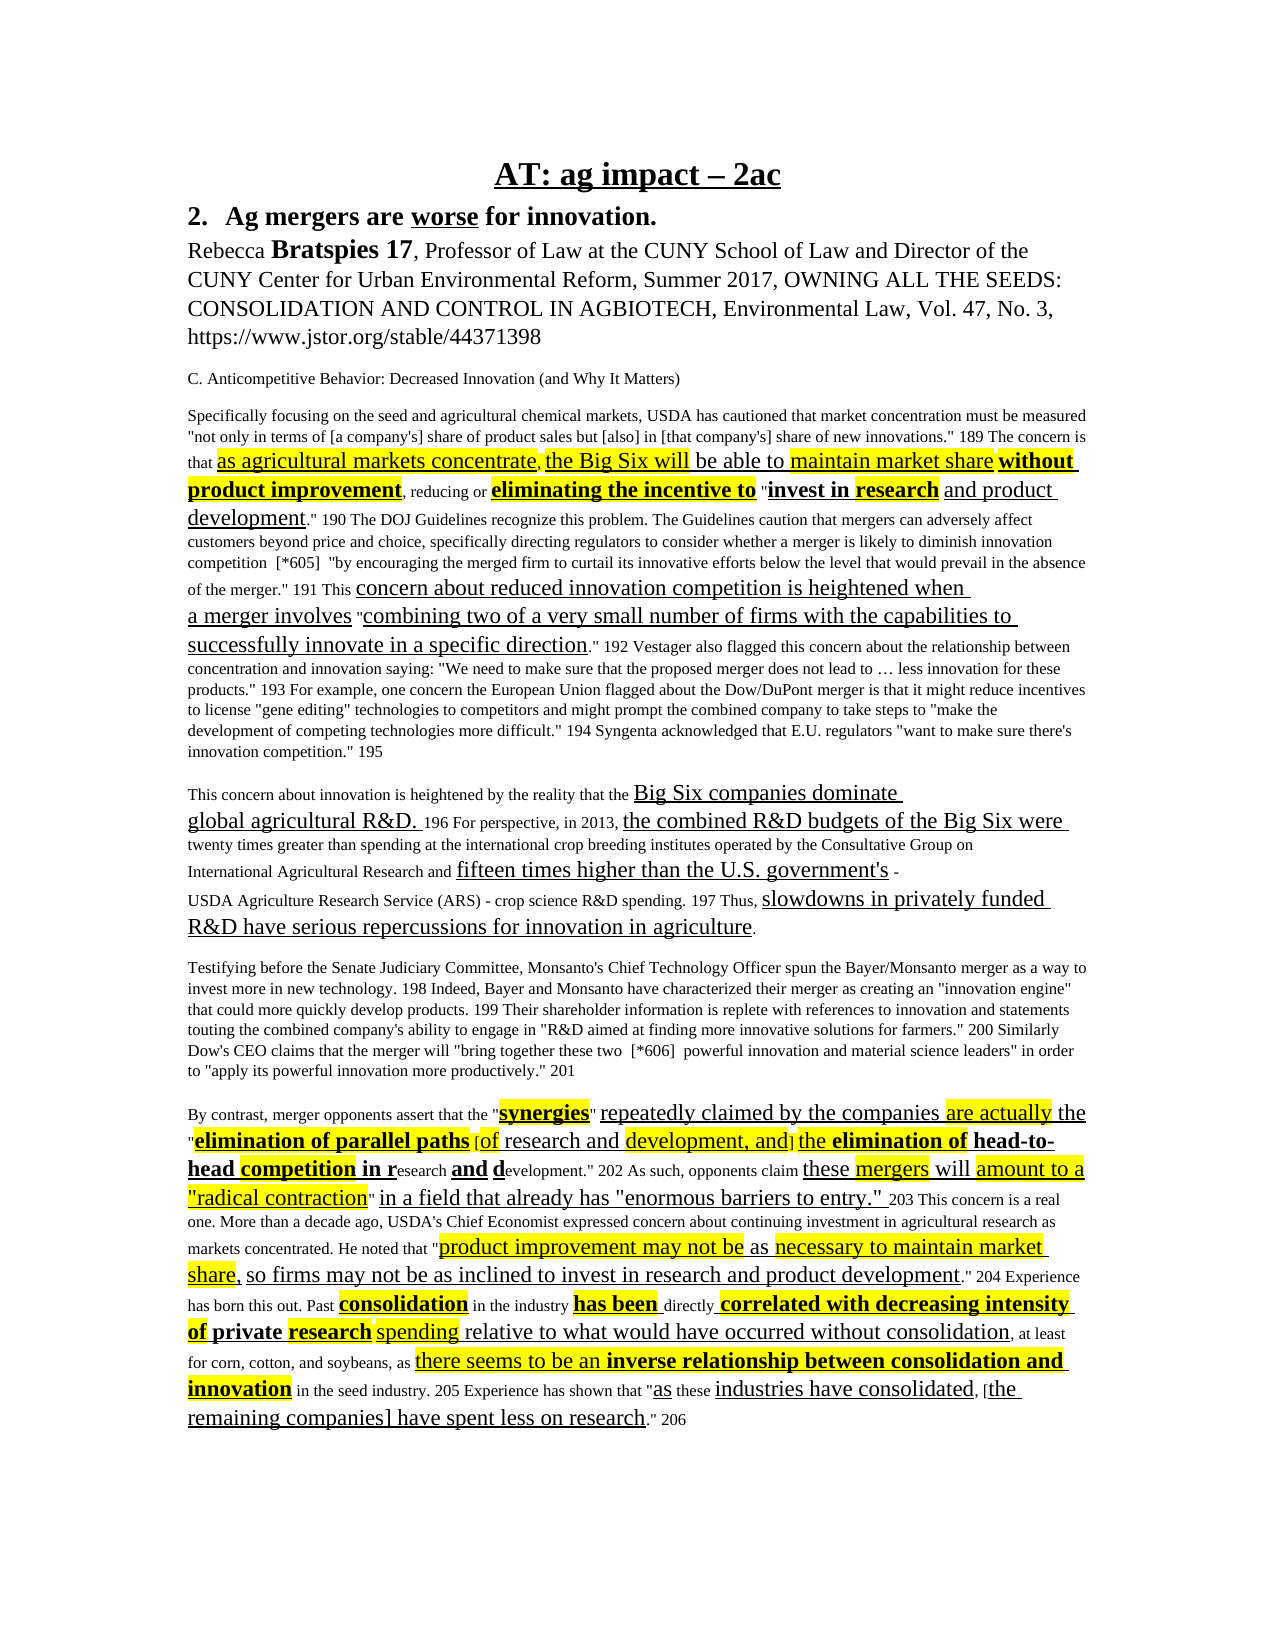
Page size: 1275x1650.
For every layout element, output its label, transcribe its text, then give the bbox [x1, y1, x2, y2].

subtitle AT: ag impact – 2ac [187, 154, 1087, 192]
subtitle Ag mergers are worse for innovation. [187, 200, 1087, 231]
text By contrast, merger opponents assert that the "synergies" repeatedly claimed by the companies are actually the "elimination of parallel paths [of research and development, and] the elimination of head-to-head competition in research and development." 202 As such, opponents claim these mergers will amount to a "radical contraction" in a field that already has "enormous barriers to entry." 203 This concern is a real one. More than a decade ago, USDA's Chief Economist expressed concern about continuing investment in agricultural research as markets concentrated. He noted that "product improvement may not be as necessary to maintain market share, so firms may not be as inclined to invest in research and product development." 204 Experience has born this out. Past consolidation in the industry has been directly correlated with decreasing intensity of private research spending relative to what would have occurred without consolidation, at least for corn, cotton, and soybeans, as there seems to be an inverse relationship between consolidation and innovation in the seed industry. 205 Experience has shown that "as these industries have consolidated, [the remaining companies] have spent less on research." 206 [187, 1098, 1087, 1430]
text This concern about innovation is heightened by the reality that the Big Six companies dominate global agricultural R&D. 196 For perspective, in 2013, the combined R&D budgets of the Big Six were twenty times greater than spending at the international crop breeding institutes operated by the Consultative Group on International Agricultural Research and fifteen times higher than the U.S. government's - USDA Agriculture Research Service (ARS) - crop science R&D spending. 197 Thus, slowdowns in privately funded R&D have serious repercussions for innovation in agriculture. [187, 779, 1087, 939]
text Specifically focusing on the seed and agricultural chemical markets, USDA has cautioned that market concentration must be measured "not only in terms of [a company's] share of product sales but [also] in [that company's] share of new innovations." 189 The concern is that as agricultural markets concentrate, the Big Six will be able to maintain market share without product improvement, reducing or eliminating the incentive to "invest in research and product development." 190 The DOJ Guidelines recognize this problem. The Guidelines caution that mergers can adversely affect customers beyond price and choice, specifically directing regulators to consider whether a merger is likely to diminish innovation competition [*605] "by encouraging the merged firm to curtail its innovative efforts below the level that would prevail in the absence of the merger." 191 This concern about reduced innovation competition is heightened when a merger involves "combining two of a very small number of firms with the capabilities to successfully innovate in a specific direction." 192 Vestager also flagged this concern about the relationship between concentration and innovation saying: "We need to make sure that the proposed merger does not lead to … less innovation for these products." 193 For example, one concern the European Union flagged about the Dow/DuPont merger is that it might reduce incentives to license "gene editing" technologies to competitors and might prompt the combined company to take steps to "make the development of competing technologies more difficult." 194 Syngenta acknowledged that E.U. regulators "want to make sure there's innovation competition." 195 [187, 406, 1087, 761]
text Testifying before the Senate Judiciary Committee, Monsanto's Chief Technology Officer spun the Bayer/Monsanto merger as a way to invest more in new technology. 198 Indeed, Bayer and Monsanto have characterized their merger as creating an "innovation engine" that could more quickly develop products. 199 Their shareholder information is replete with references to innovation and statements touting the combined company's ability to engage in "R&D aimed at finding more innovative solutions for farmers." 200 Similarly Dow's CEO claims that the merger will "bring together these two [*606] powerful innovation and material science leaders" in order to "apply its powerful innovation more productively." 201 [187, 958, 1087, 1080]
text C. Anticompetitive Behavior: Decreased Innovation (and Why It Matters) [187, 368, 1087, 388]
text Rebecca Bratspies 17, Professor of Law at the CUNY School of Law and Director of the CUNY Center for Urban Environmental Reform, Summer 2017, OWNING ALL THE SEEDS: CONSOLIDATION AND CONTROL IN AGBIOTECH, Environmental Law, Vol. 47, No. 3, https://www.jstor.org/stable/44371398 [187, 233, 1087, 350]
